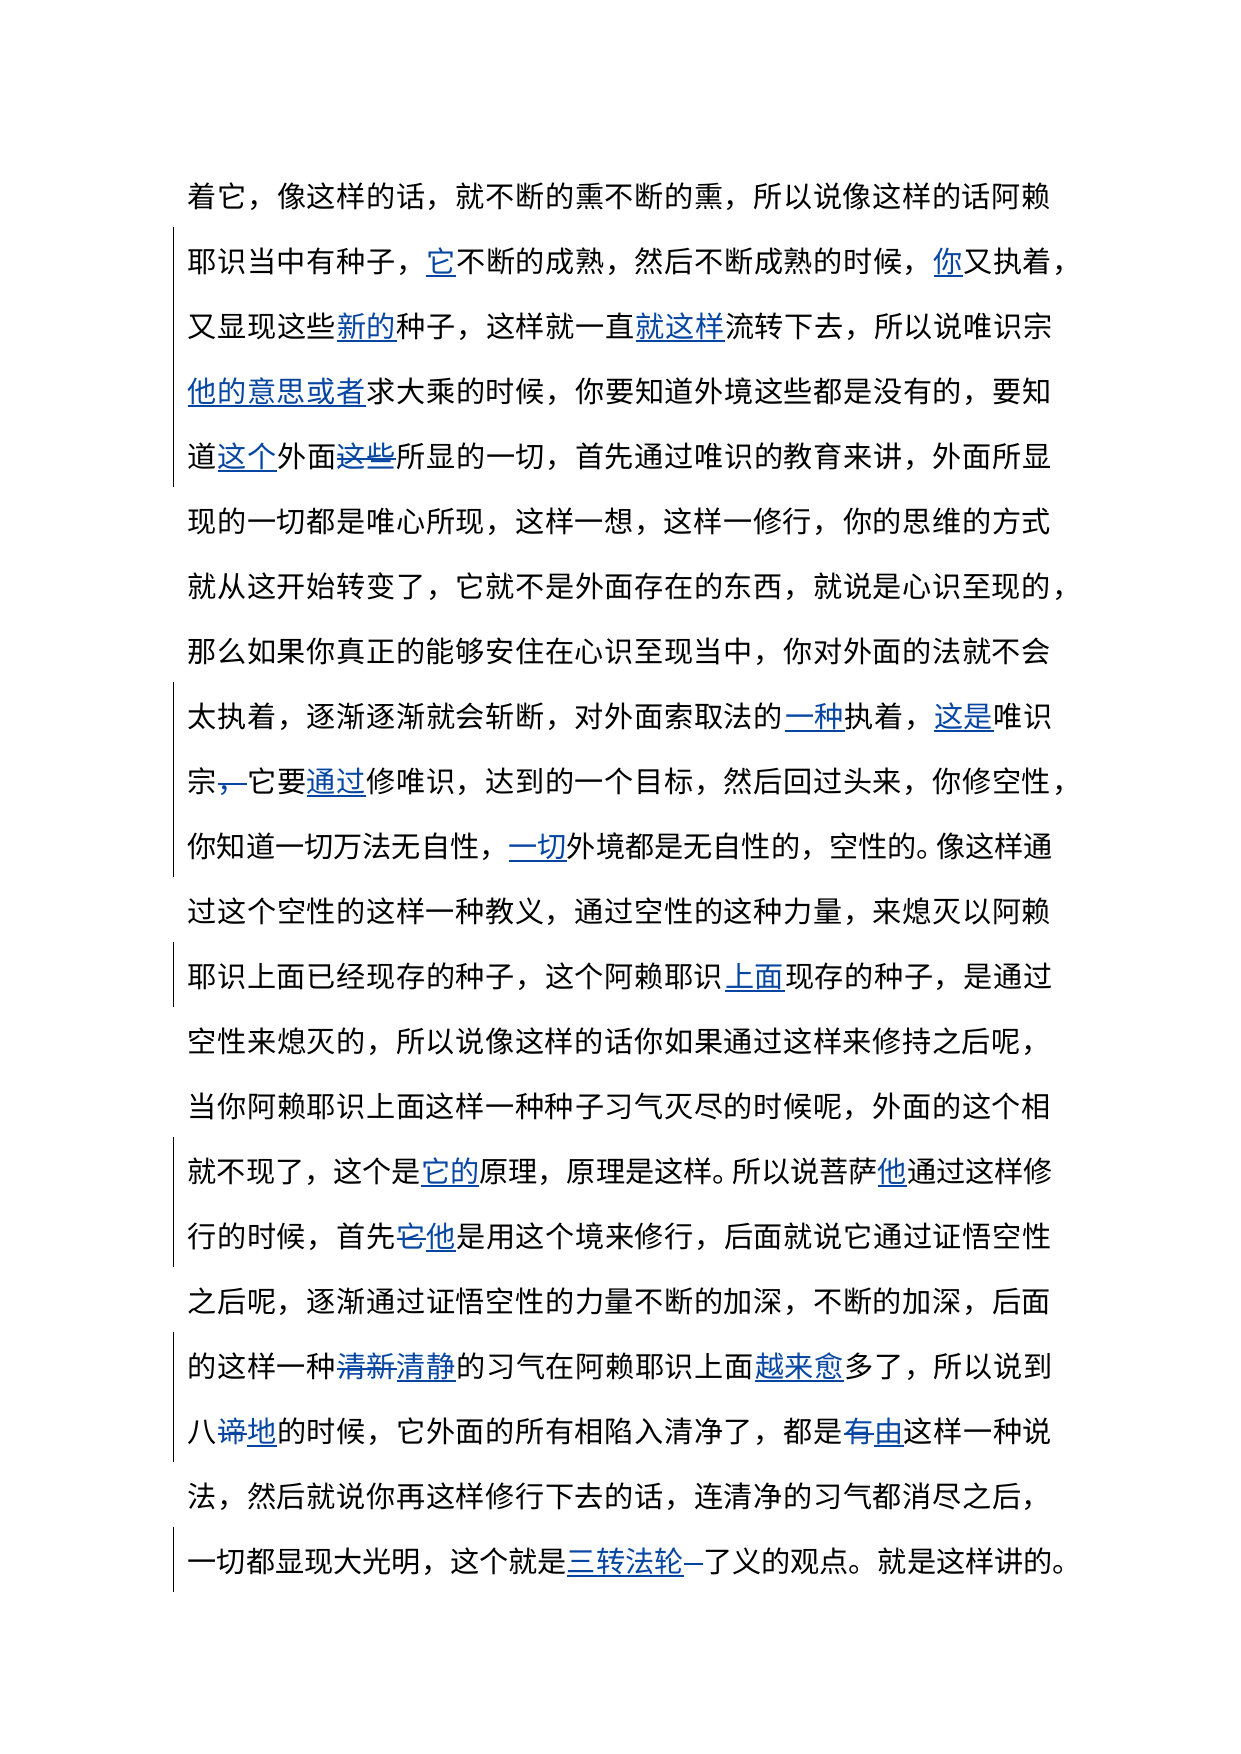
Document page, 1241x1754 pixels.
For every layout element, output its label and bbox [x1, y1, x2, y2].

text [187, 162, 1053, 1592]
